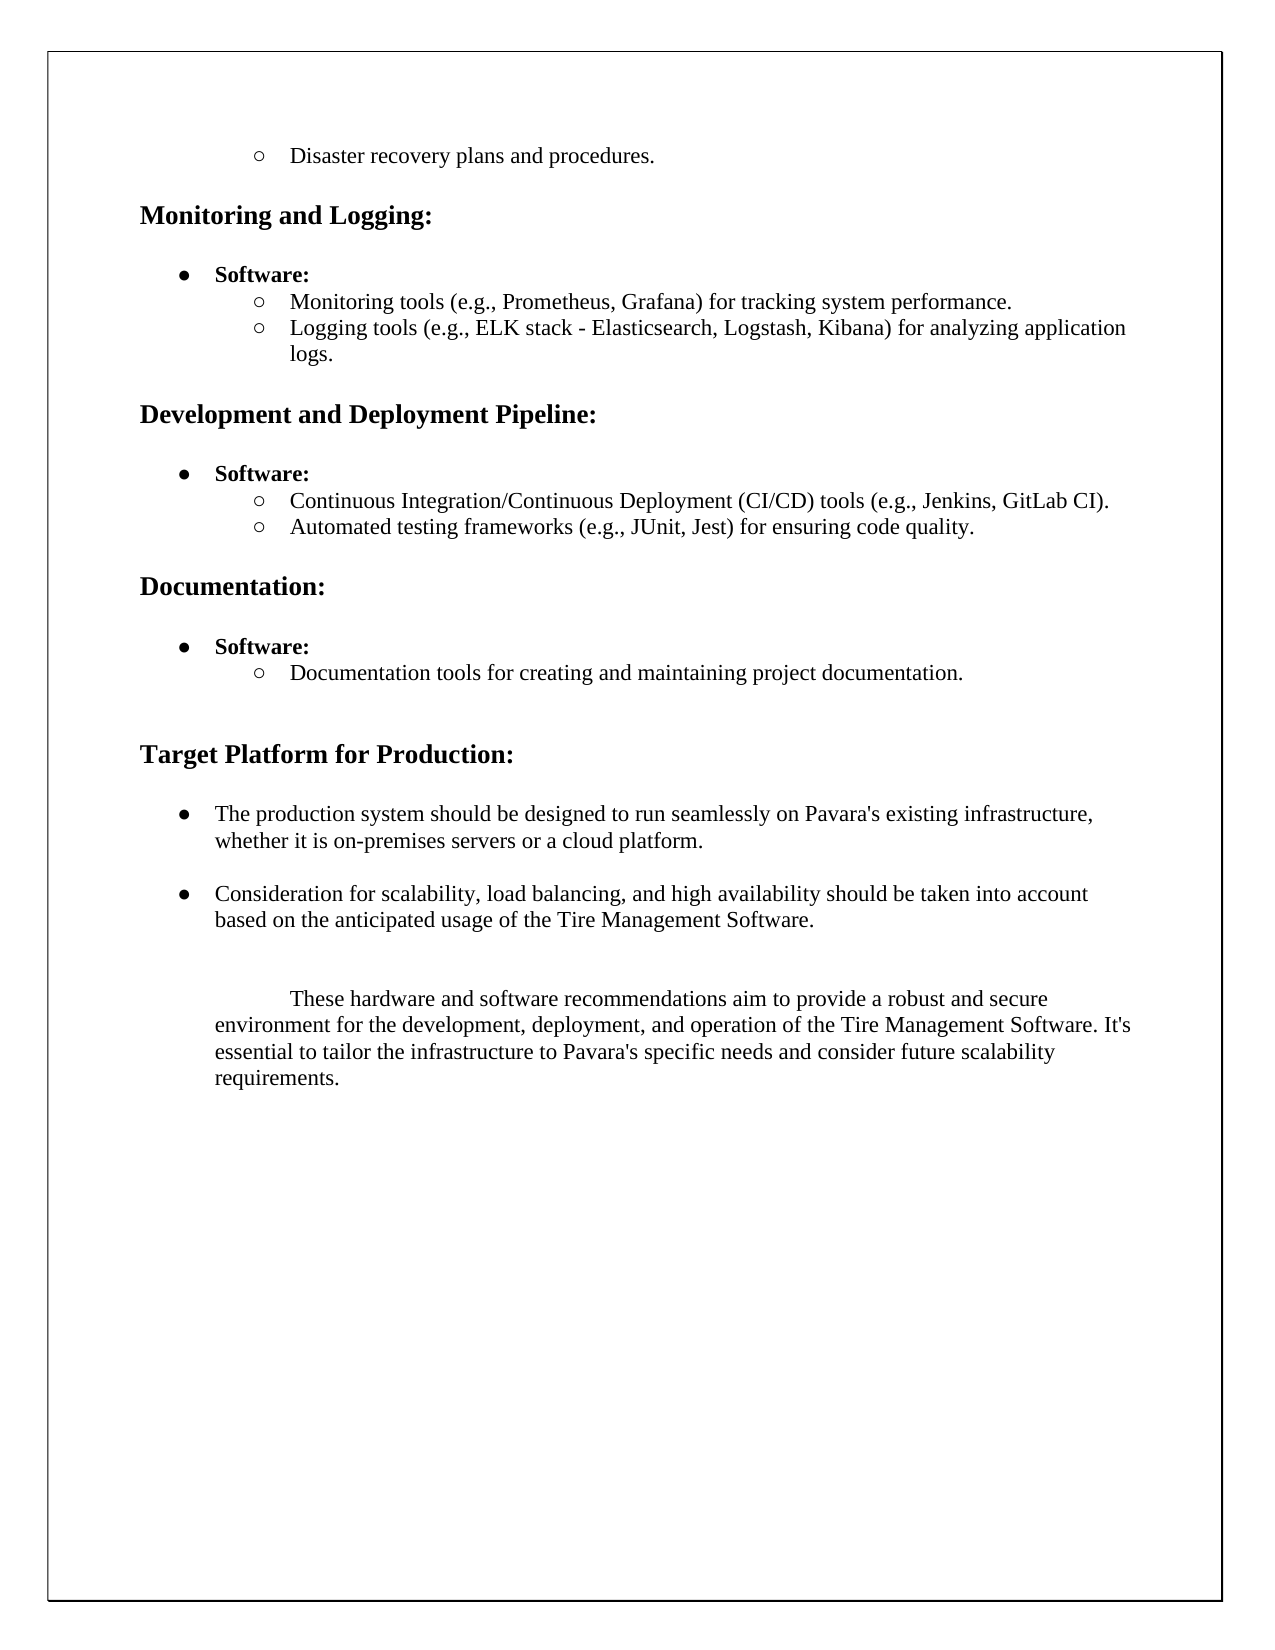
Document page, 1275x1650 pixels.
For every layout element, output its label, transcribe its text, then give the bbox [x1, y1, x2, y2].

list Automated testing frameworks (e.g., JUnit, Jest) for ensuring code quality. [252, 513, 1137, 539]
list Monitoring tools (e.g., Prometheus, Grafana) for tracking system performance. [252, 288, 1137, 314]
list Software: [177, 460, 1137, 487]
list Documentation tools for creating and maintaining project documentation. [252, 659, 1137, 686]
list Consideration for scalability, load balancing, and high availability should be taken into account based on the anticipated usage of the Tire Management Software. [177, 879, 1137, 932]
list Logging tools (e.g., ELK stack - Elasticsearch, Logstash, Kibana) for analyzing application logs. [252, 314, 1137, 367]
list Software: [177, 633, 1137, 659]
text Target Platform for Production: [139, 738, 1137, 769]
list Software: [177, 261, 1137, 288]
text Documentation: [139, 571, 1137, 602]
text Development and Deployment Pipeline: [139, 398, 1137, 429]
text These hardware and software recommendations aim to provide a robust and secure environment for the development, deployment, and operation of the Tire Management Software. It's essential to tailor the infrastructure to Pavara's specific needs and consider future scalability requirements. [214, 985, 1137, 1090]
text Monitoring and Logging: [139, 199, 1137, 230]
list Continuous Integration/Continuous Deployment (CI/CD) tools (e.g., Jenkins, GitLab CI). [252, 487, 1137, 513]
list Disaster recovery plans and procedures. [252, 142, 1137, 168]
list The production system should be designed to run seamlessly on Pavara's existing infrastructure, whether it is on-premises servers or a cloud platform. [177, 801, 1137, 853]
